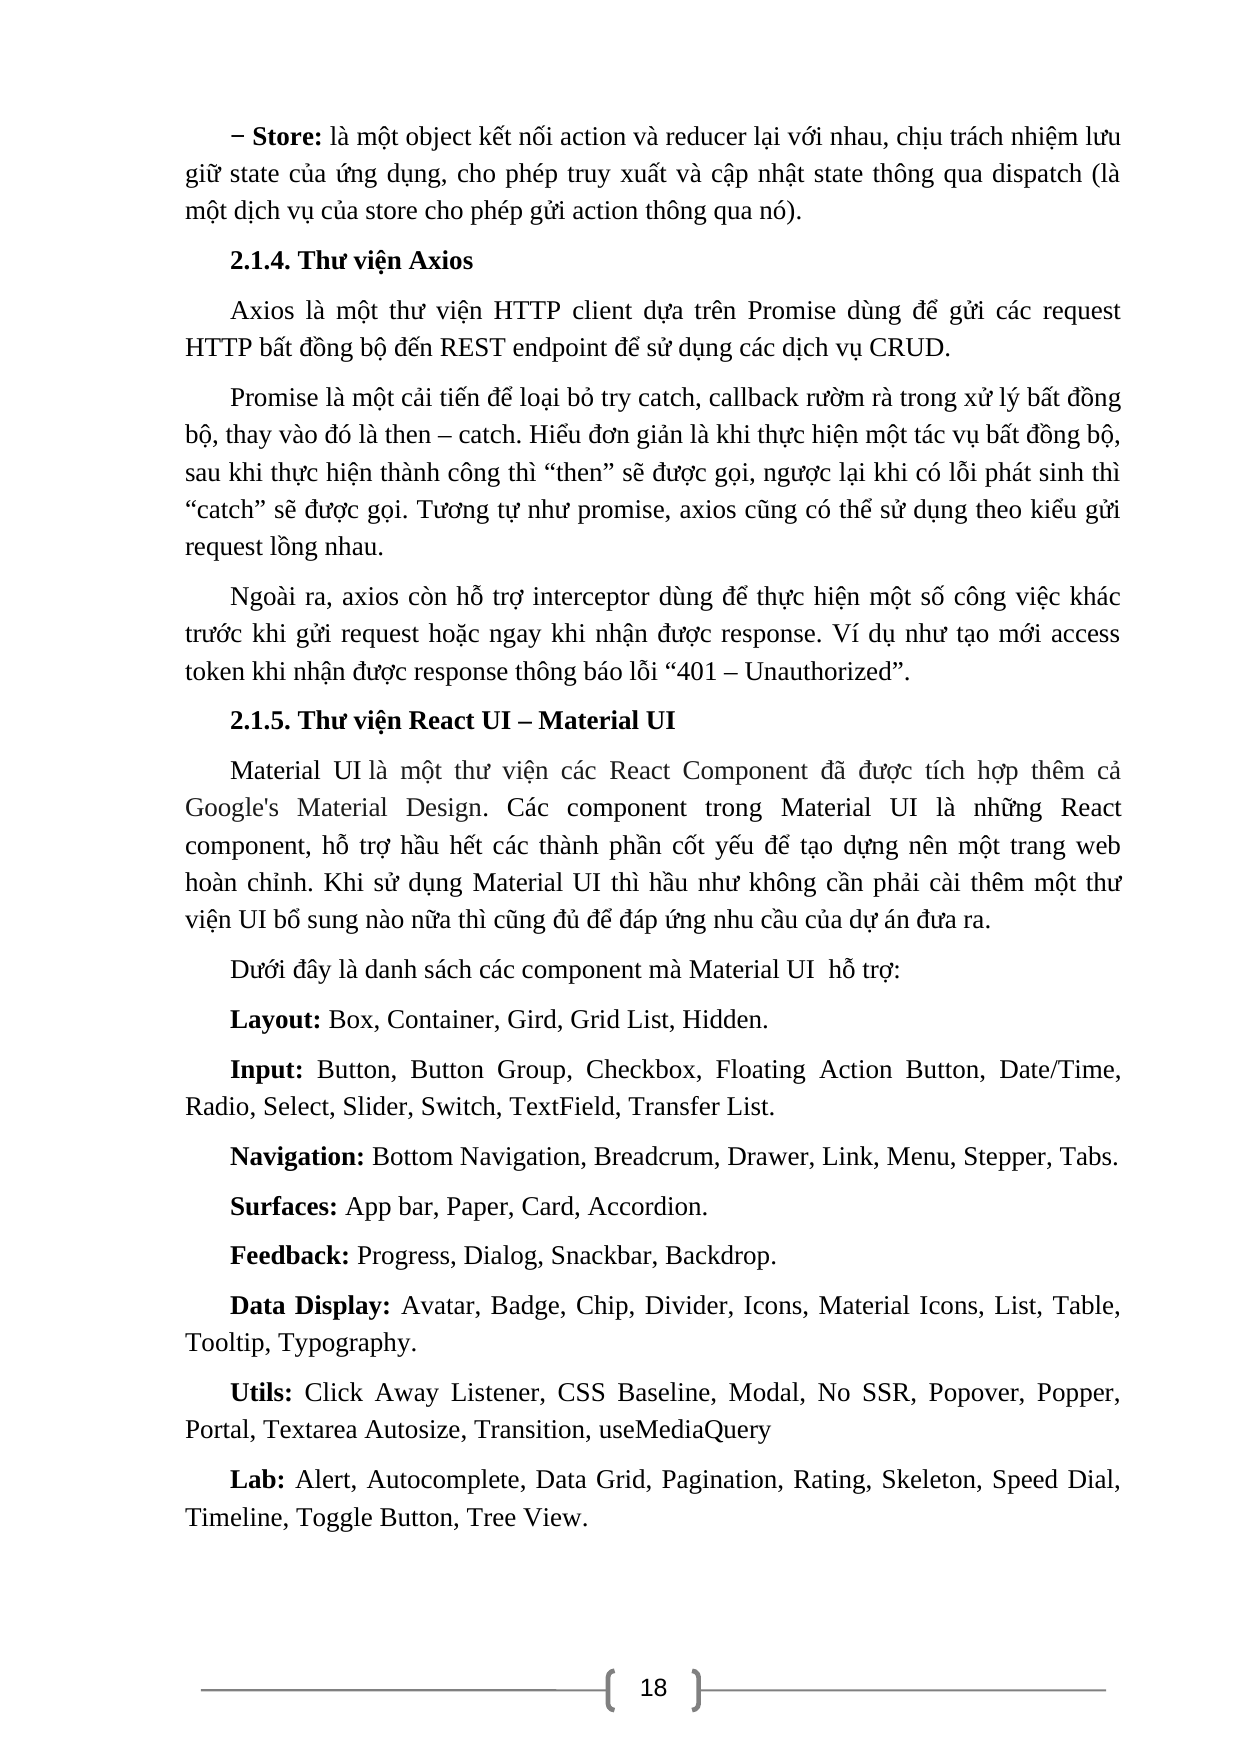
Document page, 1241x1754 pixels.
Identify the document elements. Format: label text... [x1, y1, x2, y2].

text Lab: Alert, Autocomplete, Data Grid, Pagination, Rating, Skeleton, Speed Dial, Timeline, Toggle Button, Tree View. [185, 1463, 1122, 1532]
text Dưới đây là danh sách các component mà Material UI hỗ trợ: [822, 953, 1122, 984]
text 2.1.4. Thư viện Axios [185, 244, 1122, 275]
text Axios là một thư viện HTTP client dựa trên Promise dùng để gửi các request HTTP bất đồng bộ đến REST endpoint để sử dụng các dịch vụ CRUD. [185, 294, 1122, 362]
text Data Display: Avatar, Badge, Chip, Divider, Icons, Material Icons, List, Table, Tooltip, Typography. [185, 1289, 1122, 1358]
text Navigation: Bottom Navigation, Breadcrum, Drawer, Link, Menu, Stepper, Tabs. [185, 1140, 1122, 1171]
text Surfaces: App bar, Paper, Card, Accordion. [185, 1189, 1122, 1221]
text − Store: là một object kết nối action và reducer lại với nhau, chịu trách nhiệm lưu giữ state của ứng dụng, cho phép truy xuất và cập nhật state thông qua dispatch (là một dịch vụ của store cho phép gửi action thông qua nó). [185, 120, 1122, 226]
text Feedback: Progress, Dialog, Snackbar, Backdrop. [185, 1239, 1122, 1271]
text Layout: Box, Container, Gird, Grid List, Hidden. [185, 1003, 1122, 1034]
text Input: Button, Button Group, Checkbox, Floating Action Button, Date/Time, Radio, Select, Slider, Switch, TextField, Transfer List. [185, 1053, 1122, 1121]
text Ngoài ra, axios còn hỗ trợ interceptor dùng để thực hiện một số công việc khác trước khi gửi request hoặc ngay khi nhận được response. Ví dụ như tạo mới access token khi nhận được response thông báo lỗi “401 – Unauthorized”. [185, 580, 1122, 686]
text Promise là một cải tiến để loại bỏ try catch, callback rườm rà trong xử lý bất đồng bộ, thay vào đó là then – catch. Hiểu đơn giản là khi thực hiện một tác vụ bất đồng bộ, sau khi thực hiện thành công thì “then” sẽ được gọi, ngược lại khi có lỗi phát sinh thì “catch” sẽ được gọi. Tương tự như promise, axios cũng có thể sử dụng theo kiểu gửi request lồng nhau. [185, 381, 1122, 561]
text 2.1.5. Thư viện React UI – Material UI [185, 704, 1122, 736]
text Dưới đây là danh sách các component mà Material UI hỗ trợ: [185, 953, 689, 984]
text Utils: Click Away Listener, CSS Baseline, Modal, No SSR, Popover, Popper, Portal, Textarea Autosize, Transition, useMediaQuery [185, 1376, 1122, 1445]
text Material UI là một thư viện các React Component đã được tích hợp thêm cả Google's Material Design. Các component trong Material UI là những React component, hỗ trợ hầu hết các thành phần cốt yếu để tạo dựng nên một trang web hoàn chỉnh. Khi sử dụng Material UI thì hầu như không cần phải cài thêm một thư viện UI bổ sung nào nữa thì cũng đủ để đáp ứng nhu cầu của dự án đưa ra. [185, 754, 1122, 934]
